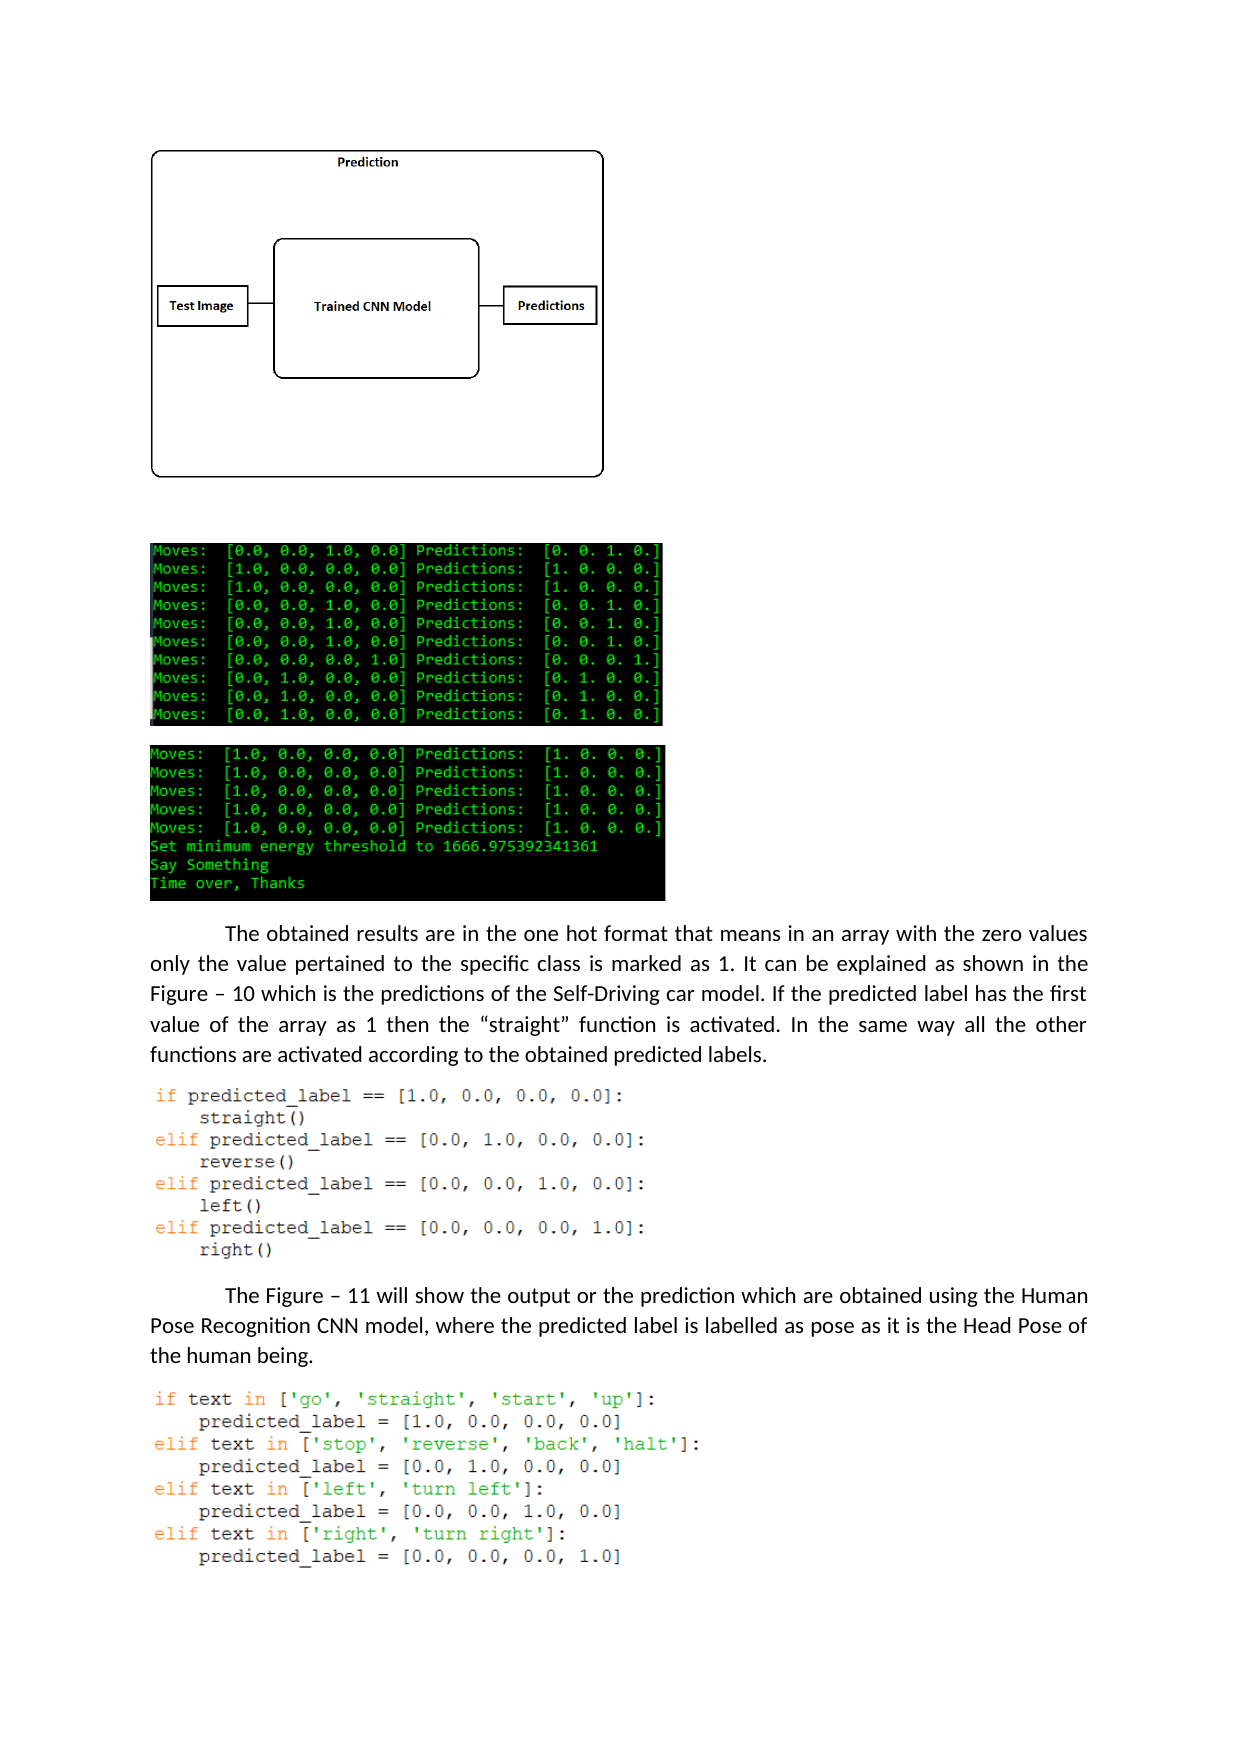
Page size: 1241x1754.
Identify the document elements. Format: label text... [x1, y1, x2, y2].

text The obtained results are in the one hot format that means in an array with the zero values only the value pertained to the specific class is marked as 1. It can be explained as shown in the Figure – 10 which is the predictions of the Self-Driving car model. If the predicted label has the first value of the array as 1 then the “straight” function is activated. In the same way all the other functions are activated according to the obtained predicted labels. [150, 919, 1090, 1068]
text The Figure – 11 will show the output or the prediction which are obtained using the Human Pose Recognition CNN model, where the predicted label is labelled as pose as it is the Head Pose of the human being. [150, 1281, 1090, 1369]
picture [150, 150, 606, 479]
picture [150, 745, 666, 901]
picture [150, 543, 663, 726]
picture [150, 1388, 705, 1571]
picture [150, 1086, 664, 1263]
